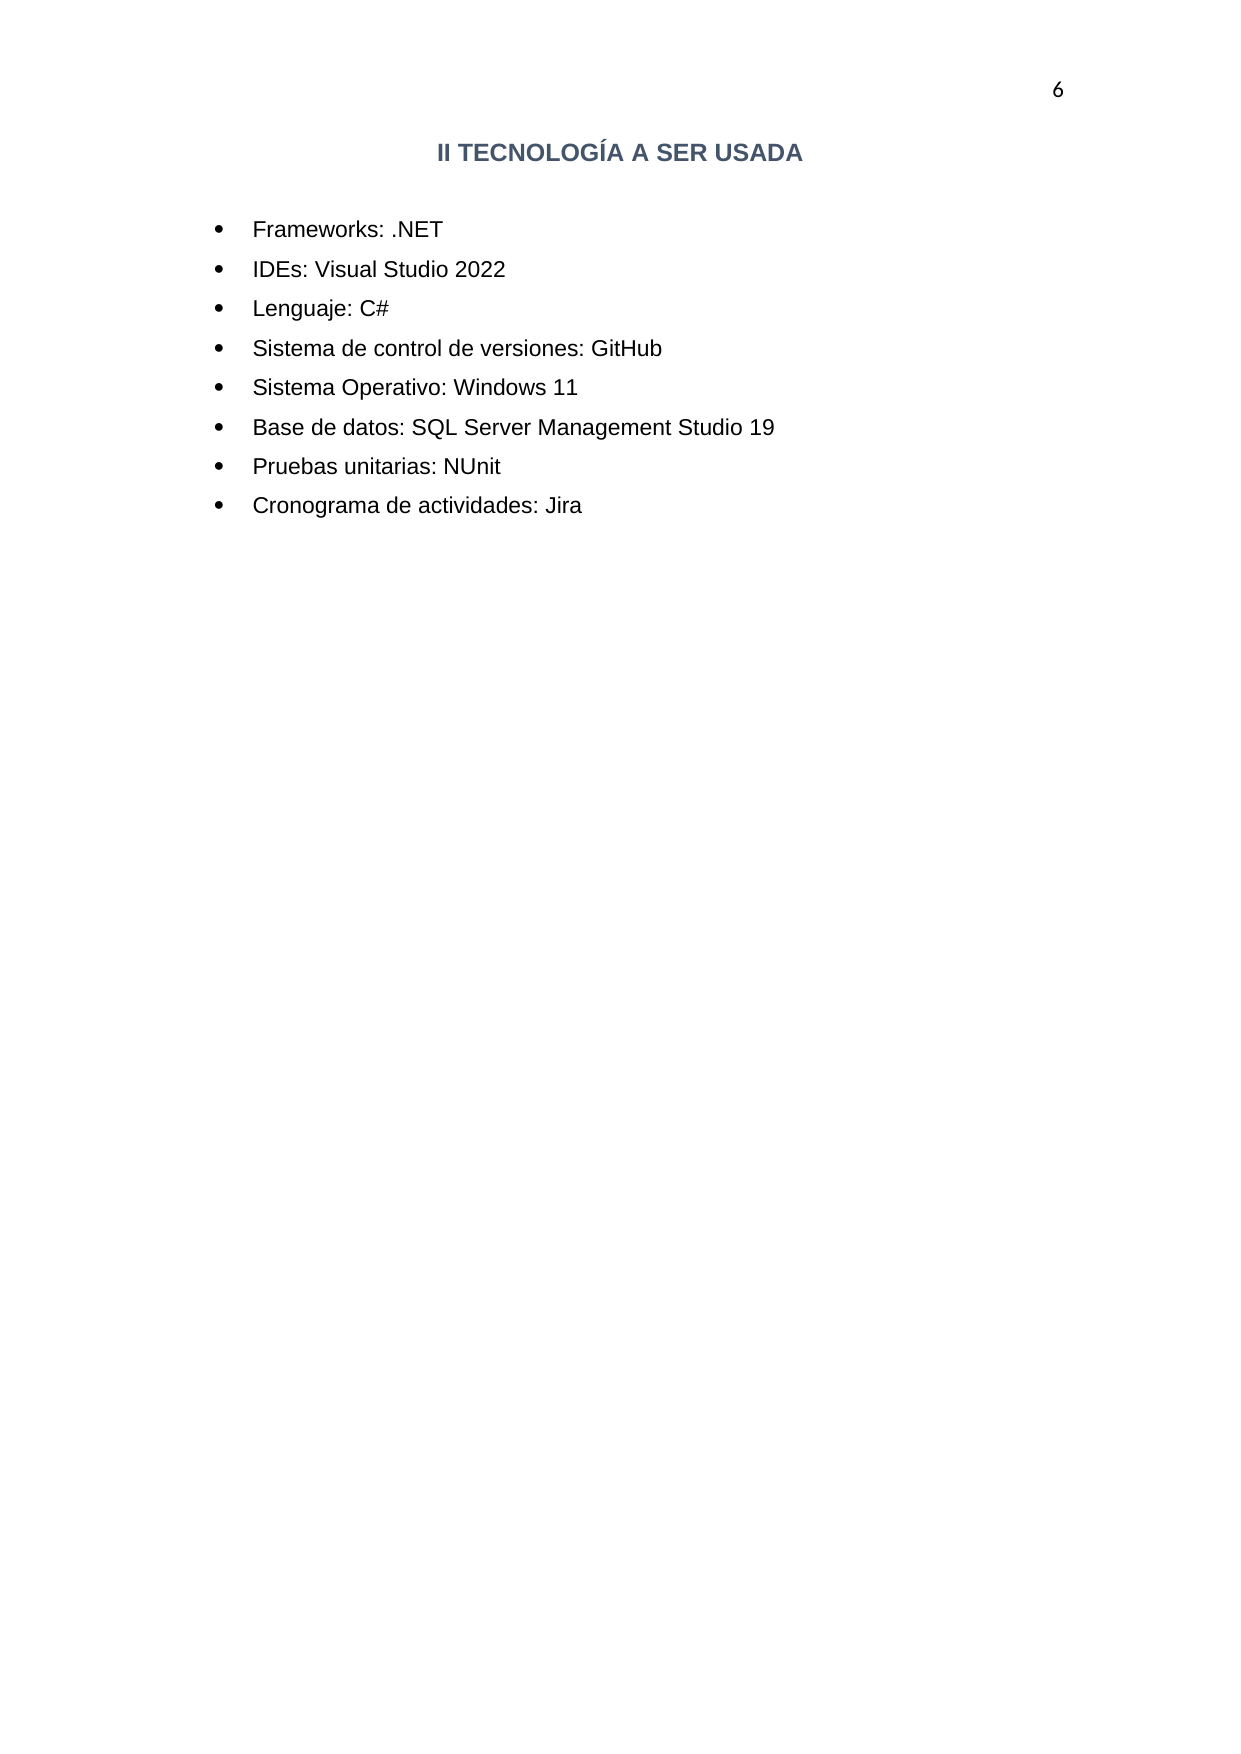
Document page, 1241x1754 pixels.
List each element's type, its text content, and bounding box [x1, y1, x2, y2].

list Pruebas unitarias: NUnit [215, 453, 1063, 479]
list Cronograma de actividades: Jira [215, 492, 1063, 519]
subtitle II TECNOLOGÍA A SER USADA [177, 138, 1063, 167]
list Sistema de control de versiones: GitHub [215, 334, 1063, 361]
list Lenguaje: C# [215, 295, 1063, 321]
list IDEs: Visual Studio 2022 [215, 256, 1063, 282]
list Base de datos: SQL Server Management Studio 19 [215, 413, 1063, 440]
list Frameworks: .NET [215, 216, 1063, 242]
list Sistema Operativo: Windows 11 [215, 374, 1063, 400]
